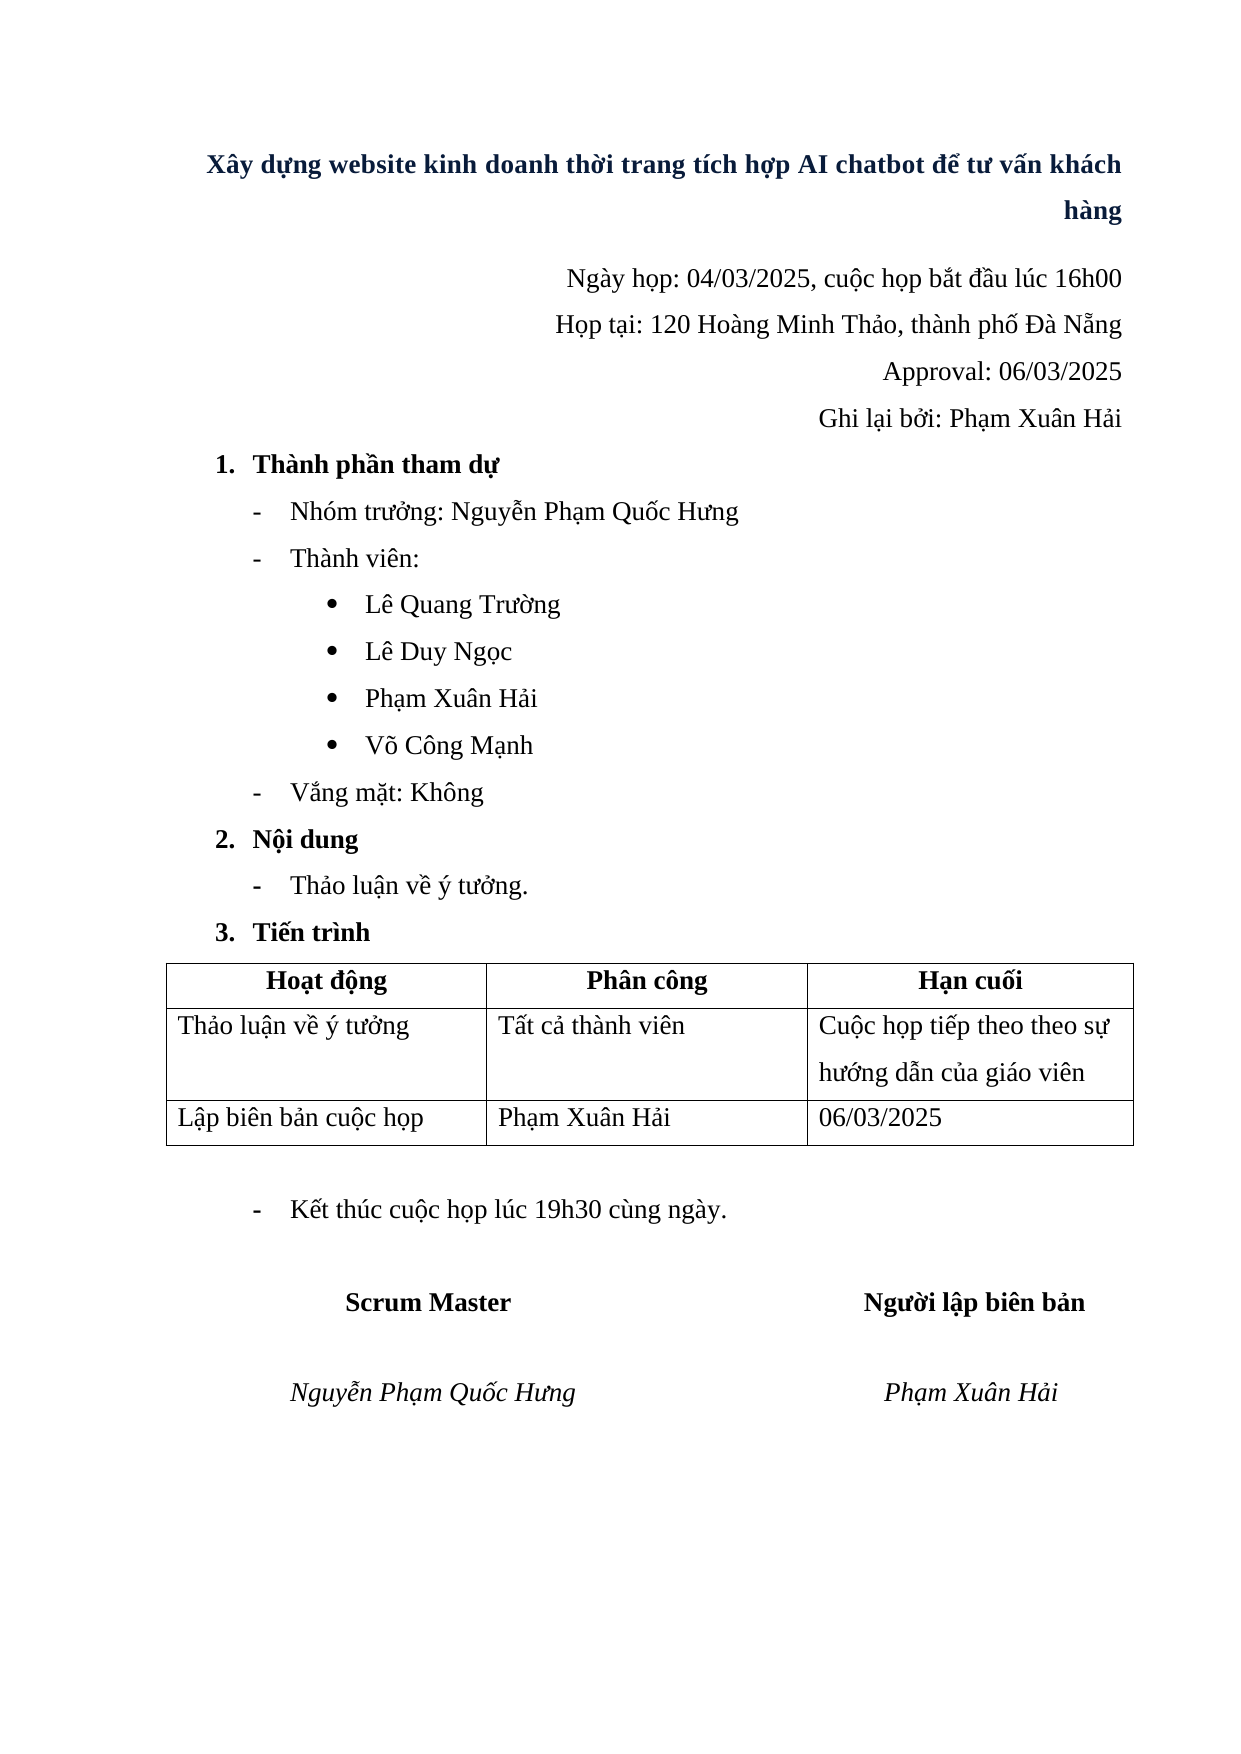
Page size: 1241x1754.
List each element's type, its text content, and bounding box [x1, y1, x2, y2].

list Nguyễn Phạm Quốc Hưng Phạm Xuân Hải [290, 1377, 1122, 1408]
table_cell 06/03/2025 [808, 1101, 1133, 1145]
table_header Phân công [487, 964, 807, 1008]
table_cell Tất cả thành viên [487, 1009, 807, 1100]
list Lê Duy Ngọc [327, 635, 1122, 667]
list Vắng mặt: Không [252, 776, 1122, 807]
list Kết thúc cuộc họp lúc 19h30 cùng ngày. [252, 1193, 1122, 1224]
list Phạm Xuân Hải [327, 682, 1122, 713]
table_cell Thảo luận về ý tưởng [167, 1009, 486, 1100]
text Ghi lại bởi: Phạm Xuân Hải [177, 402, 1122, 433]
text Xây dựng website kinh doanh thời trang tích hợp AI chatbot để tư vấn khách hàng [177, 148, 1122, 226]
list Nhóm trưởng: Nguyễn Phạm Quốc Hưng [252, 495, 1122, 526]
list Thành phần tham dự [215, 448, 1122, 480]
list Thành viên: [252, 542, 1122, 573]
text Họp tại: 120 Hoàng Minh Thảo, thành phố Đà Nẵng [177, 308, 1122, 340]
table_cell Cuộc họp tiếp theo theo sự hướng dẫn của giáo viên [808, 1009, 1133, 1100]
list Thảo luận về ý tưởng. [252, 869, 1122, 901]
list Tiến trình [215, 916, 1122, 947]
list Võ Công Mạnh [327, 729, 1122, 760]
table_cell Lập biên bản cuộc họp [167, 1101, 486, 1145]
list Scrum Master Người lập biên bản [290, 1286, 1122, 1317]
table_header Hoạt động [167, 964, 486, 1008]
list Nội dung [215, 823, 1122, 854]
table_cell Phạm Xuân Hải [487, 1101, 807, 1145]
list Lê Quang Trường [327, 588, 1122, 620]
text Approval: 06/03/2025 [177, 355, 1122, 386]
text Ngày họp: 04/03/2025, cuộc họp bắt đầu lúc 16h00 [177, 262, 1122, 293]
table_header Hạn cuối [808, 964, 1133, 1008]
